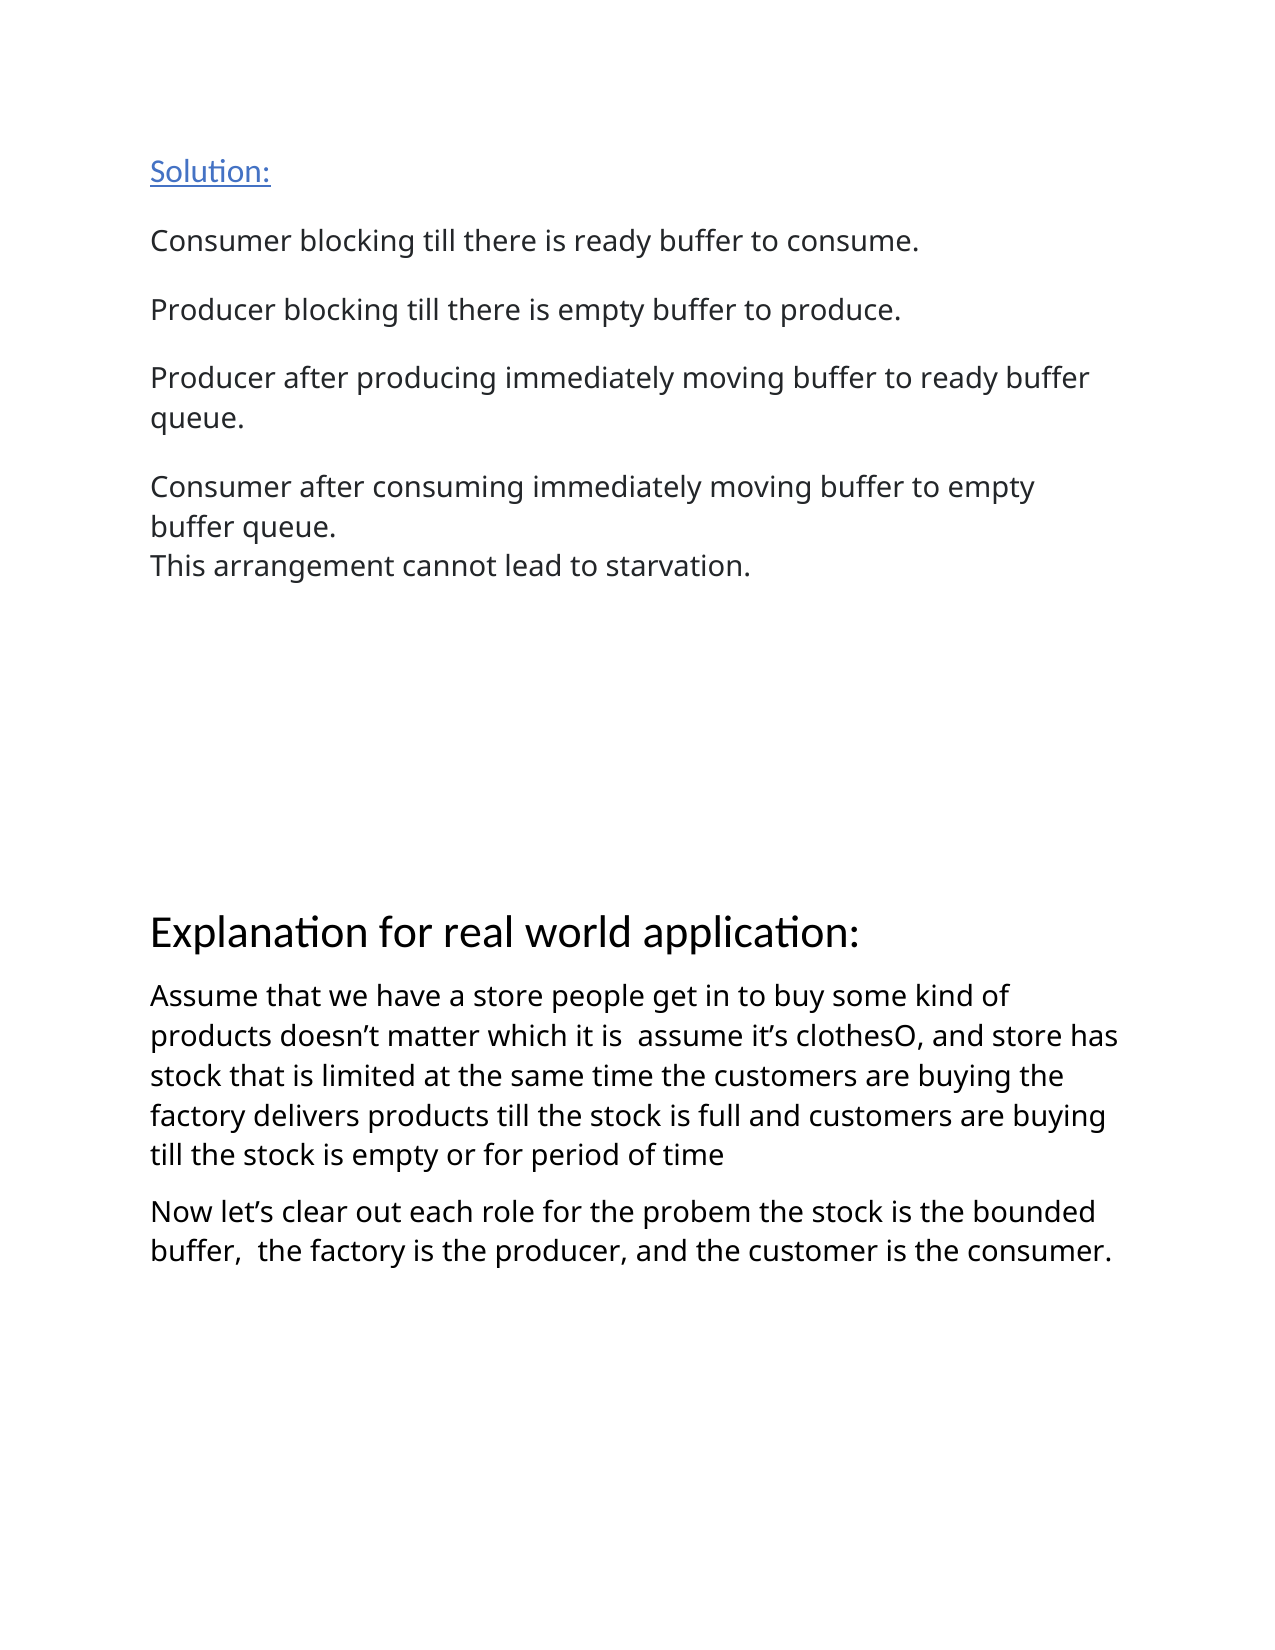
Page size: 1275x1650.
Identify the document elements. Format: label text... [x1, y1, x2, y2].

text Assume that we have a store people get in to buy some kind of products doesn’t matter which it is assume it’s clothesO, and store has stock that is limited at the same time the customers are buying the factory delivers products till the stock is full and customers are buying till the stock is empty or for period of time [150, 976, 1125, 1174]
text Solution: [150, 150, 1125, 191]
text Explanation for real world application: [150, 903, 1125, 959]
text Now let’s clear out each role for the probem the stock is the bounded buffer, the factory is the producer, and the customer is the consumer. [150, 1191, 1125, 1270]
text Consumer after consuming immediately moving buffer to empty buffer queue. [150, 466, 1125, 546]
text This arrangement cannot lead to starvation. [150, 546, 1125, 585]
text Producer after producing immediately moving buffer to ready buffer queue. [150, 358, 1125, 437]
text Producer blocking till there is empty buffer to produce. [150, 289, 1125, 328]
text Consumer blocking till there is ready buffer to consume. [150, 220, 1125, 259]
